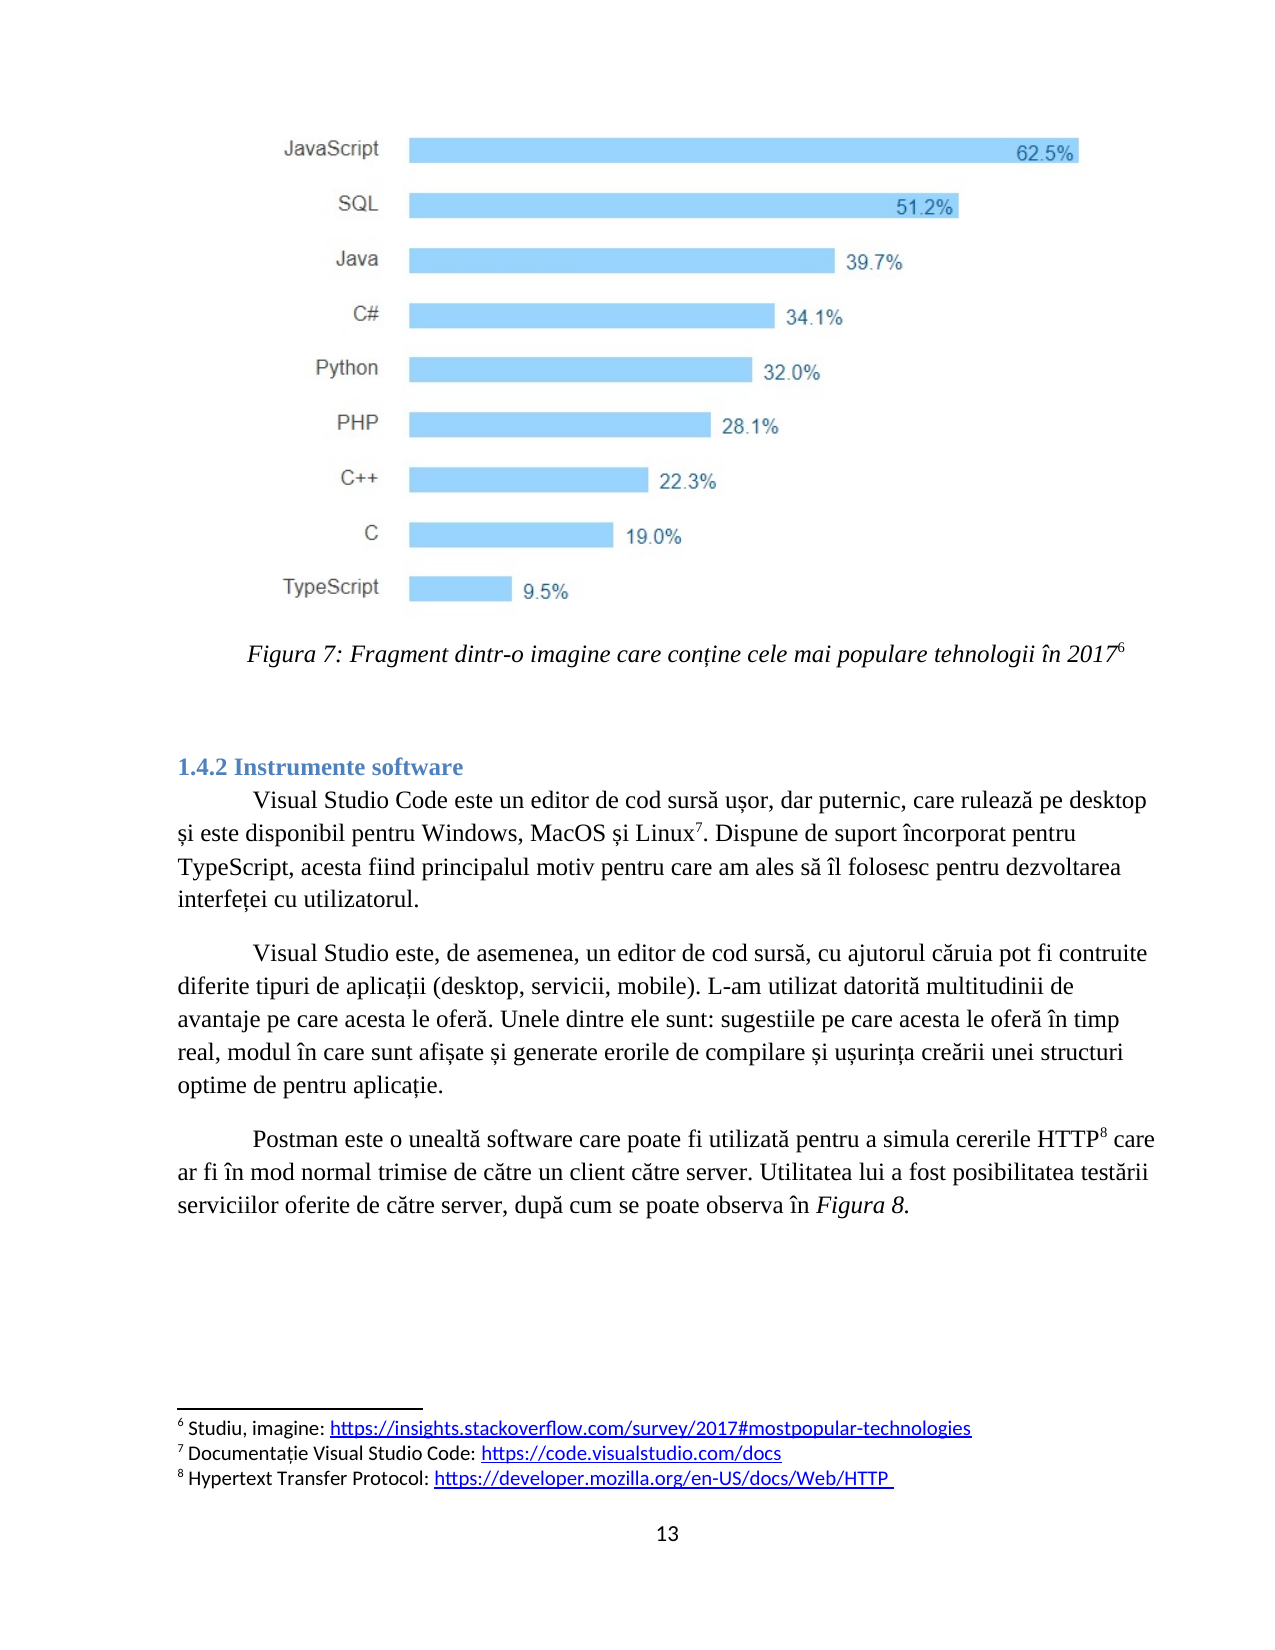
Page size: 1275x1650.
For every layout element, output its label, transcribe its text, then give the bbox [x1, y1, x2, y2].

picture [243, 118, 1129, 619]
text Visual Studio este, de asemenea, un editor de cod sursă, cu ajutorul căruia pot fi contruite diferite tipuri de aplicații (desktop, servicii, mobile). L-am utilizat datorită multitudinii de avantaje pe care acesta le oferă. Unele dintre ele sunt: sugestiile pe care acesta le oferă în timp real, modul în care sunt afișate și generate erorile de compilare și ușurința creării unei structuri optime de pentru aplicație. [177, 938, 1157, 1099]
subtitle 1.4.2 Instrumente software [177, 752, 1157, 781]
text Figura 7: Fragment dintr-o imagine care conține cele mai populare tehnologii în 2017 [177, 639, 1157, 668]
text Visual Studio Code este un editor de cod sursă ușor, dar puternic, care rulează pe desktop și este disponibil pentru Windows, MacOS și Linux. Dispune de suport încorporat pentru TypeScript, acesta fiind principalul motiv pentru care am ales să îl folosesc pentru dezvoltarea interfeței cu utilizatorul. [177, 786, 1157, 913]
text Postman este o unealtă software care poate fi utilizată pentru a simula cererile HTTP care ar fi în mod normal trimise de către un client către server. Utilitatea lui a fost posibilitatea testării serviciilor oferite de către server, după cum se poate observa în Figura 8. [177, 1124, 1157, 1219]
